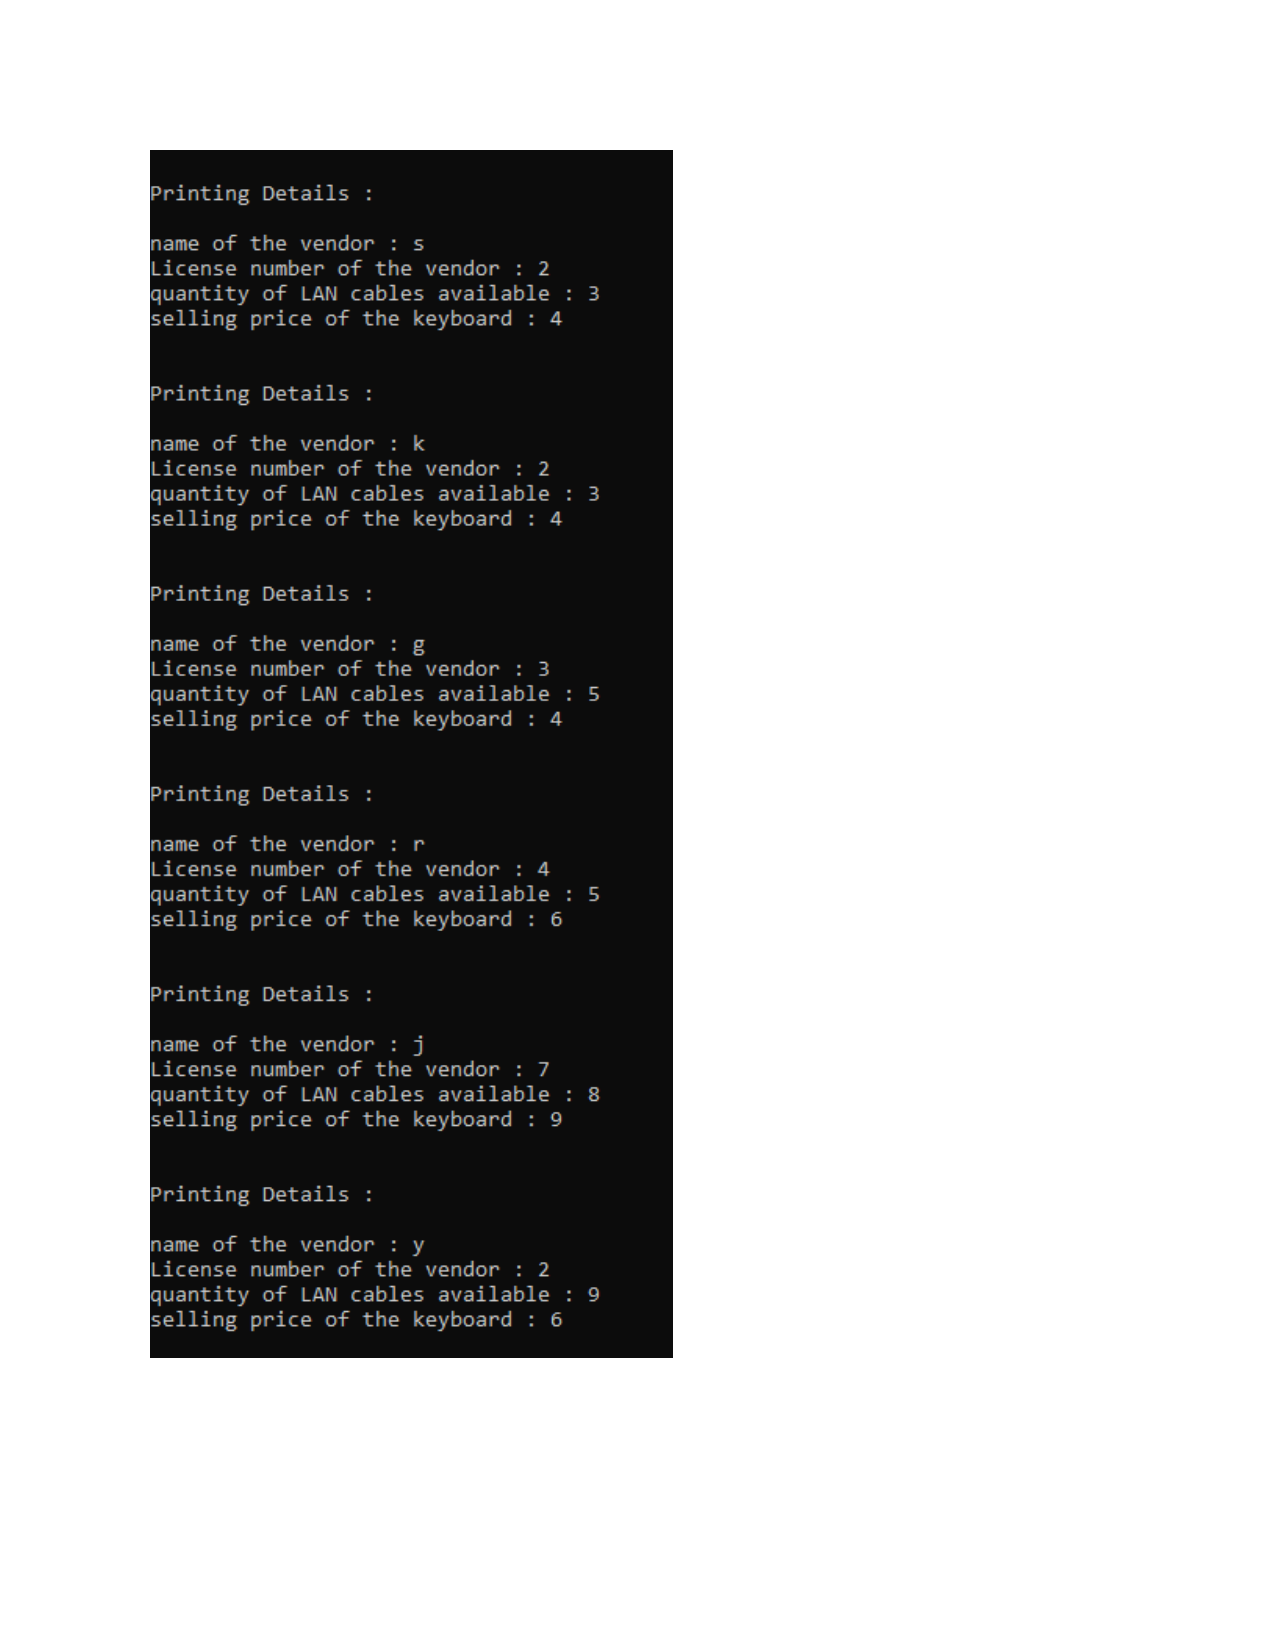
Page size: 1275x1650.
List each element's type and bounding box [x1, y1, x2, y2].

picture [150, 150, 673, 1358]
